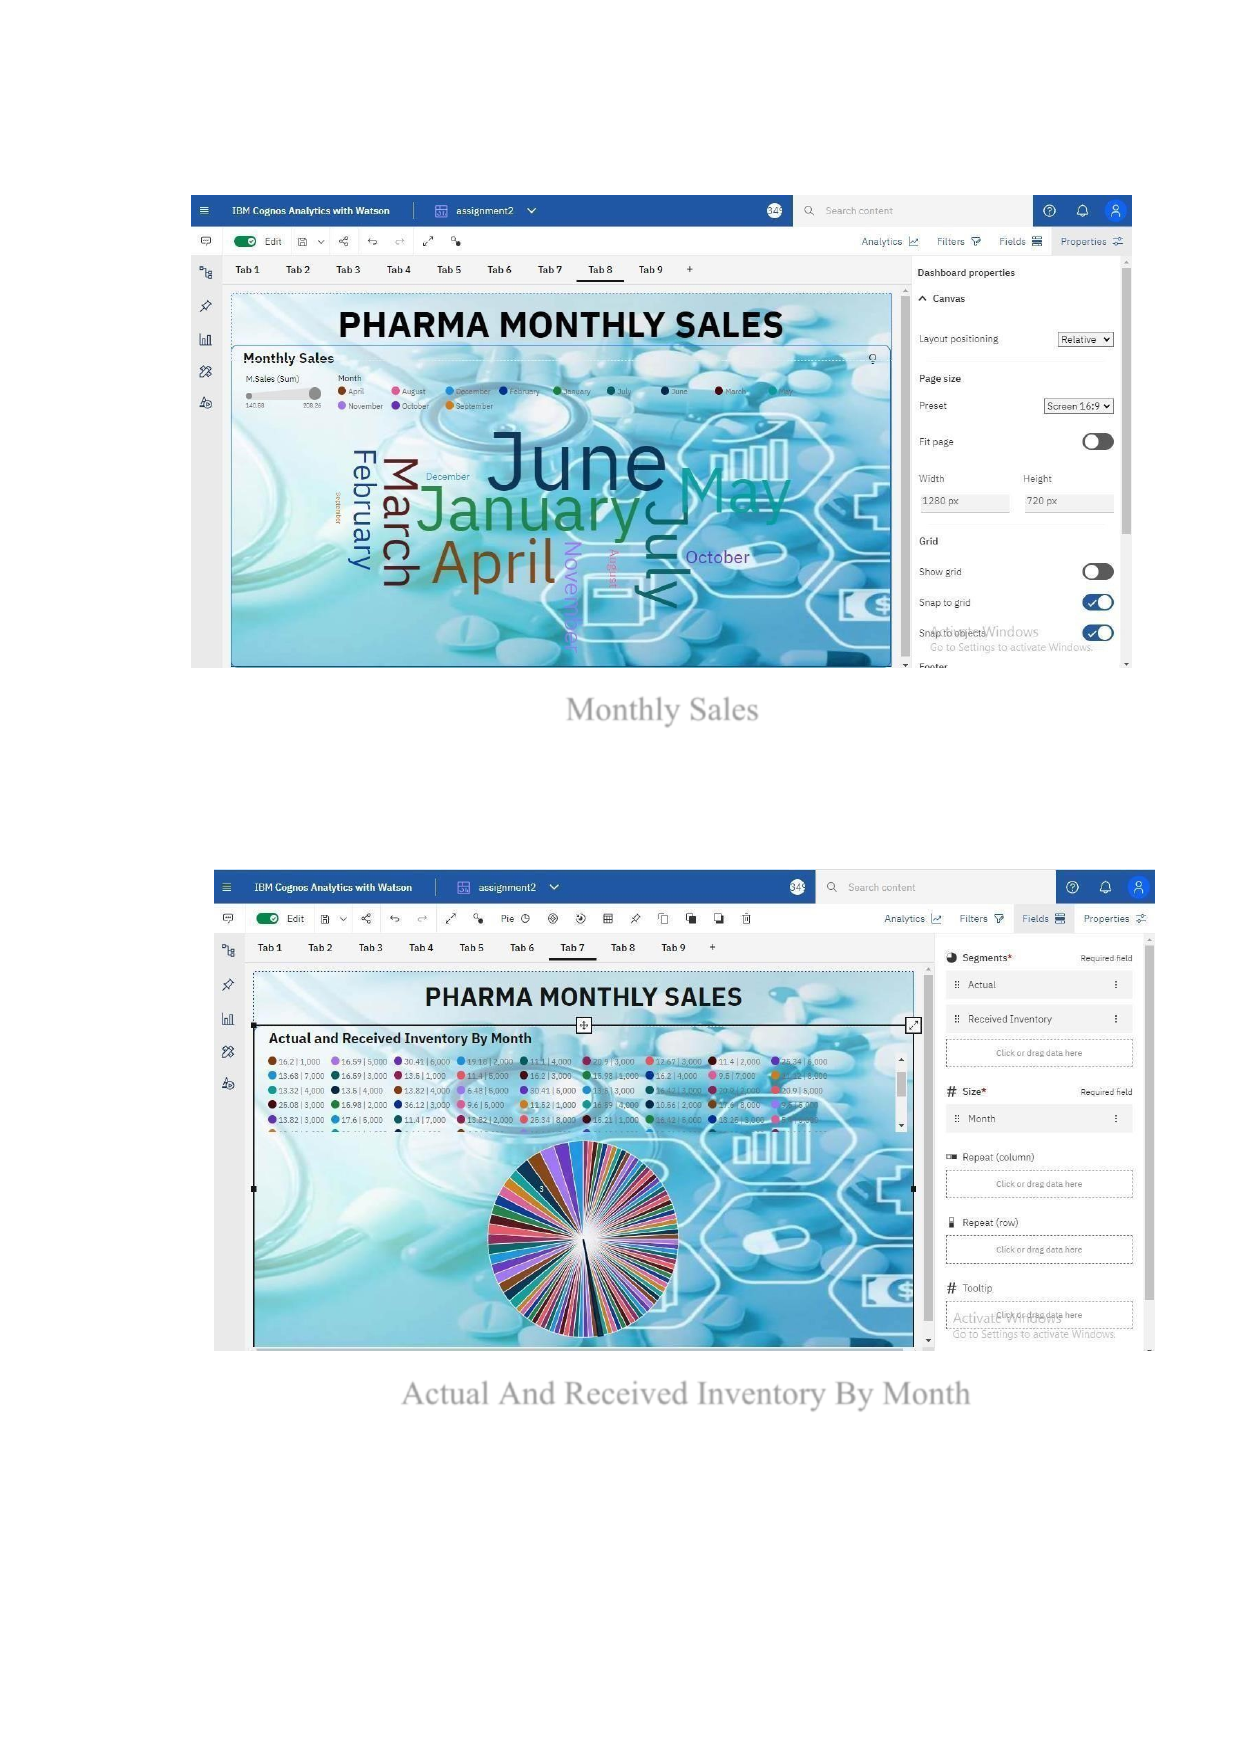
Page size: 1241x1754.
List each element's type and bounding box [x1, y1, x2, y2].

picture [214, 869, 1155, 1351]
picture [379, 1358, 1016, 1433]
picture [191, 195, 1132, 668]
picture [544, 674, 823, 833]
